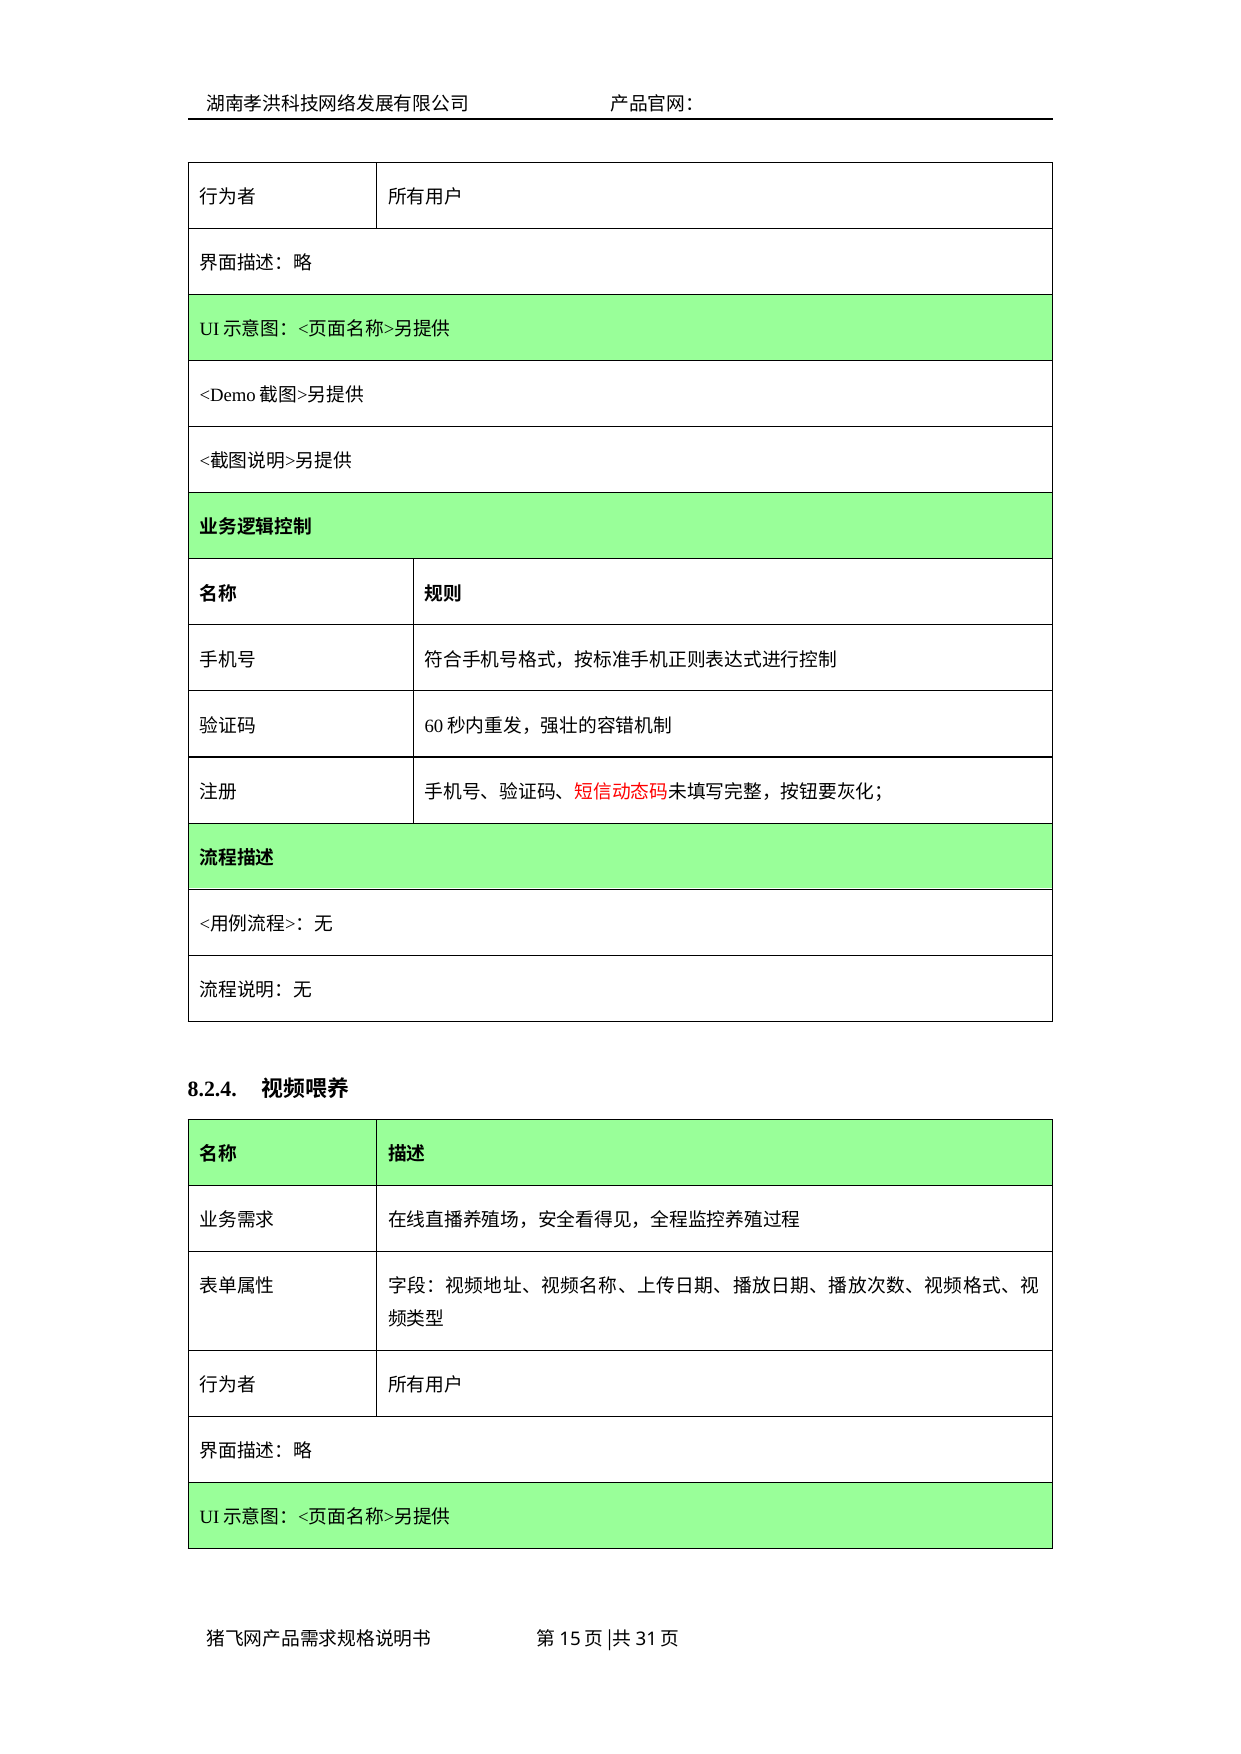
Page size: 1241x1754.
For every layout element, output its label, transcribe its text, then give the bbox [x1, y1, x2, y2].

table_cell UI示意图：<页面名称>另提供 [189, 295, 1052, 360]
table_cell 符合手机号格式，按标准手机正则表达式进行控制 [414, 625, 1052, 690]
table_cell 所有用户 [377, 1351, 1052, 1416]
table_cell 表单属性 [189, 1252, 376, 1350]
table_cell 手机号 [189, 625, 413, 690]
table_header 描述 [377, 1120, 1052, 1185]
table_cell 验证码 [189, 691, 413, 756]
table_cell 规则 [414, 559, 1052, 624]
table_cell 字段：视频地址、视频名称、上传日期、播放日期、播放次数、视频格式、视频类型 [377, 1252, 1052, 1350]
table_cell 所有用户 [377, 163, 1052, 228]
table_cell 注册 [189, 758, 413, 822]
table_cell 流程说明：无 [189, 956, 1052, 1021]
table_cell 名称 [189, 559, 413, 624]
table_cell 在线直播养殖场，安全看得见，全程监控养殖过程 [377, 1186, 1052, 1251]
table_header 名称 [189, 1120, 376, 1185]
subtitle 视频喂养 [187, 1070, 1053, 1103]
table_cell 界面描述：略 [189, 1417, 1052, 1482]
table_cell UI示意图：<页面名称>另提供 [189, 1483, 1052, 1548]
table_cell <截图说明>另提供 [189, 427, 1052, 492]
table_cell 流程描述 [189, 824, 1052, 888]
table_cell 行为者 [189, 163, 376, 228]
table_cell 界面描述：略 [189, 229, 1052, 294]
table_cell 60秒内重发，强壮的容错机制 [414, 691, 1052, 756]
table_cell 业务逻辑控制 [189, 493, 1052, 558]
table_cell 行为者 [189, 1351, 376, 1416]
table_cell <用例流程>：无 [189, 890, 1052, 954]
table_cell 手机号、验证码、短信动态码未填写完整，按钮要灰化； [414, 758, 1052, 822]
table_cell <Demo截图>另提供 [189, 361, 1052, 426]
table_cell 业务需求 [189, 1186, 376, 1251]
